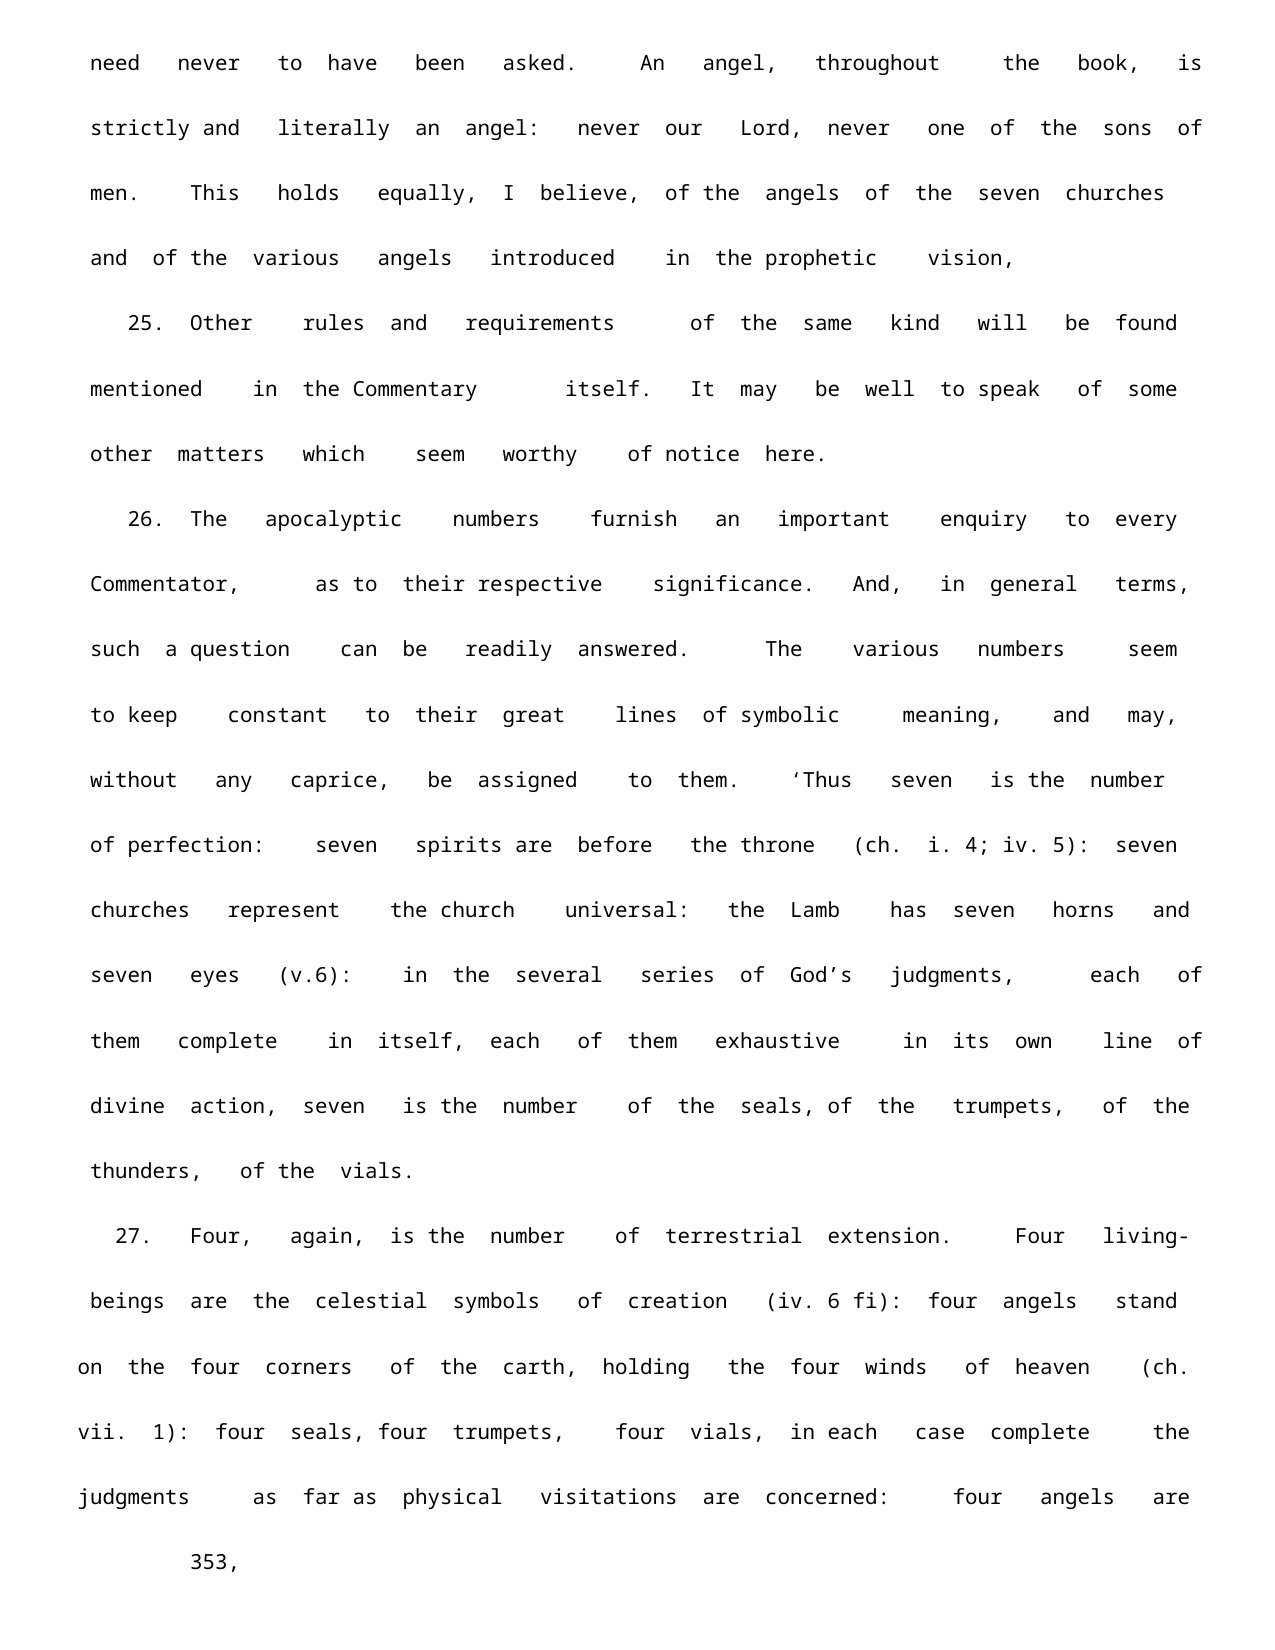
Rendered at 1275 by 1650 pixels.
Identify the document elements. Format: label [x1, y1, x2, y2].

text [15, 15, 1260, 1608]
